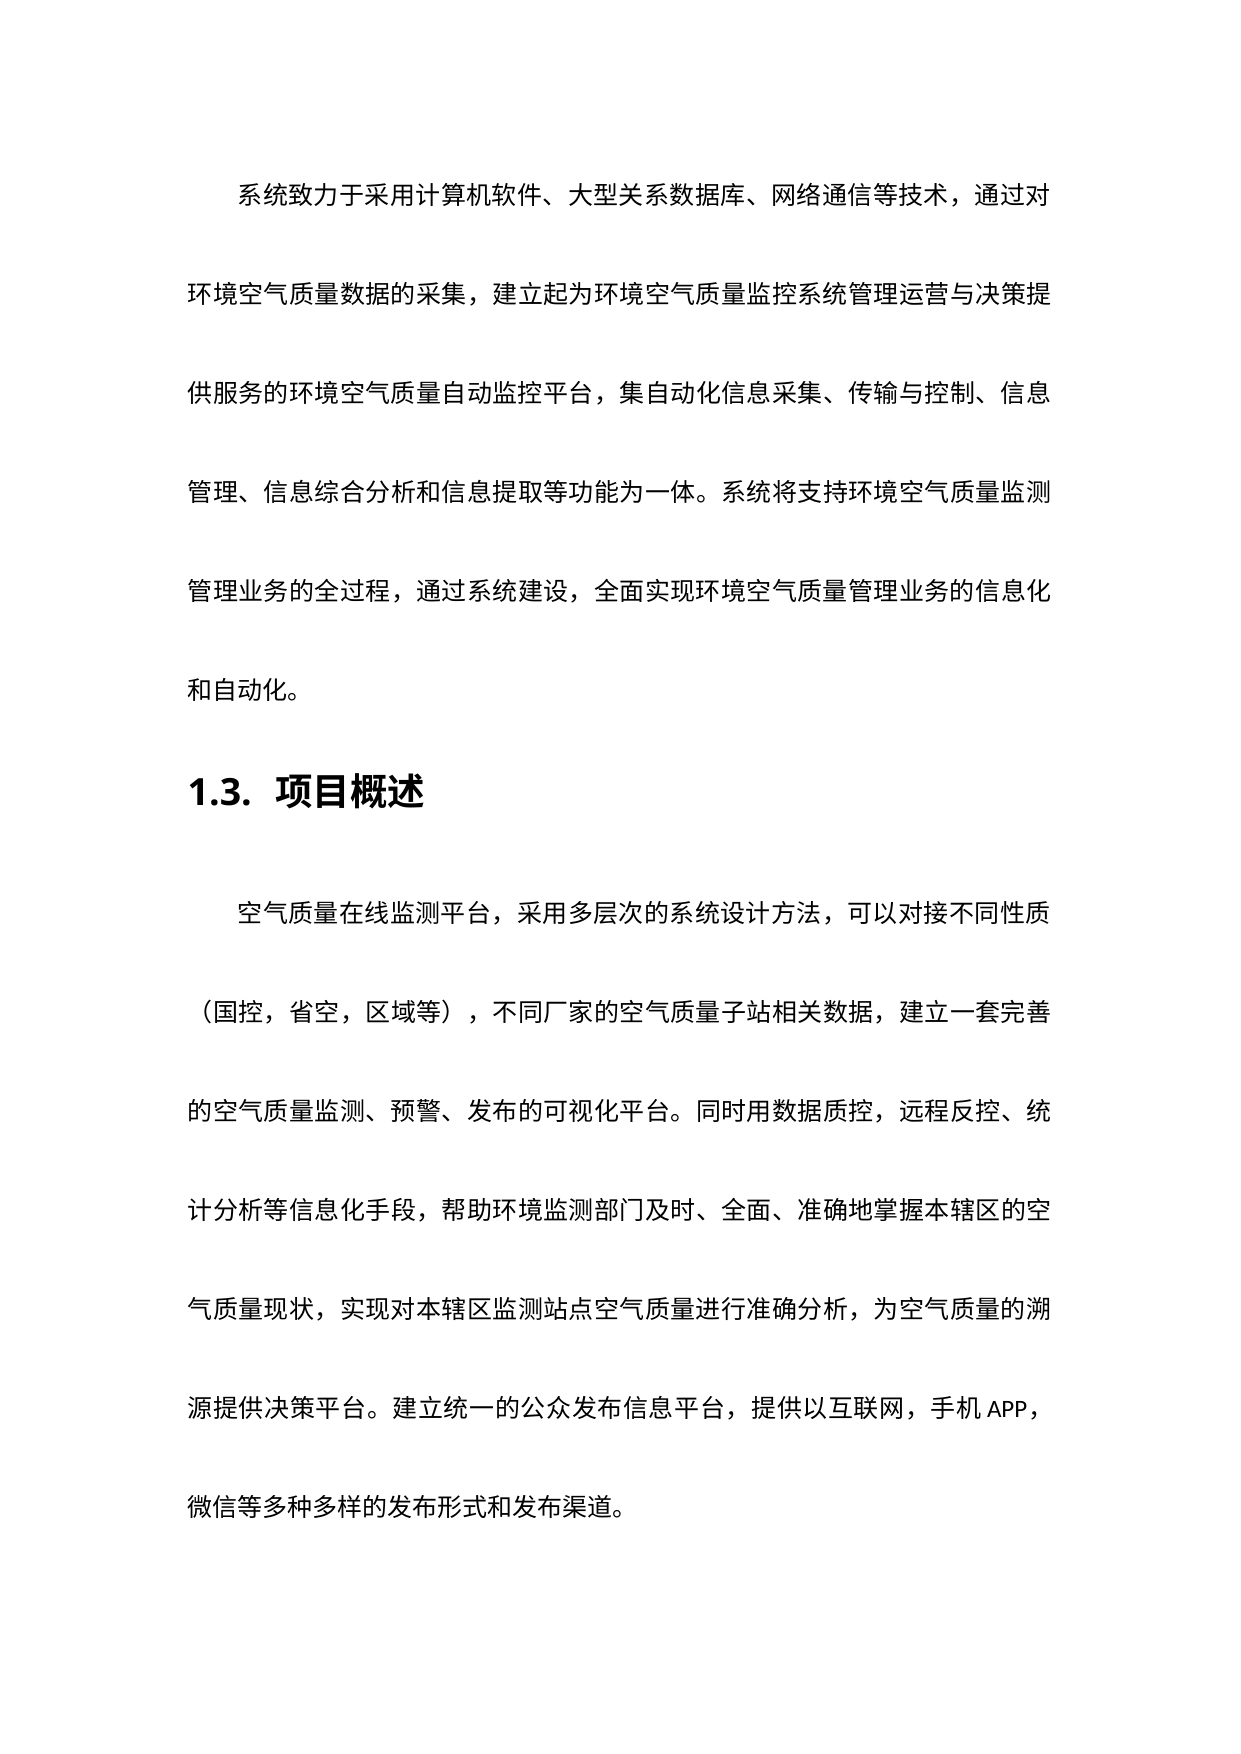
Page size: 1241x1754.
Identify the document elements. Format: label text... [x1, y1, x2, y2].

subtitle 项目概述 [187, 756, 1053, 822]
text 系统致力于采用计算机软件、大型关系数据库、网络通信等技术，通过对环境空气质量数据的采集，建立起为环境空气质量监控系统管理运营与决策提供服务的环境空气质量自动监控平台，集自动化信息采集、传输与控制、信息管理、信息综合分析和信息提取等功能为一体。系统将支持环境空气质量监测管理业务的全过程，通过系统建设，全面实现环境空气质量管理业务的信息化和自动化。 [187, 160, 1053, 722]
text 空气质量在线监测平台，采用多层次的系统设计方法，可以对接不同性质（国控，省空，区域等），不同厂家的空气质量子站相关数据，建立一套完善的空气质量监测、预警、发布的可视化平台。同时用数据质控，远程反控、统计分析等信息化手段，帮助环境监测部门及时、全面、准确地掌握本辖区的空气质量现状，实现对本辖区监测站点空气质量进行准确分析，为空气质量的溯源提供决策平台。建立统一的公众发布信息平台，提供以互联网，手机APP，微信等多种多样的发布形式和发布渠道。 [187, 879, 1053, 1539]
